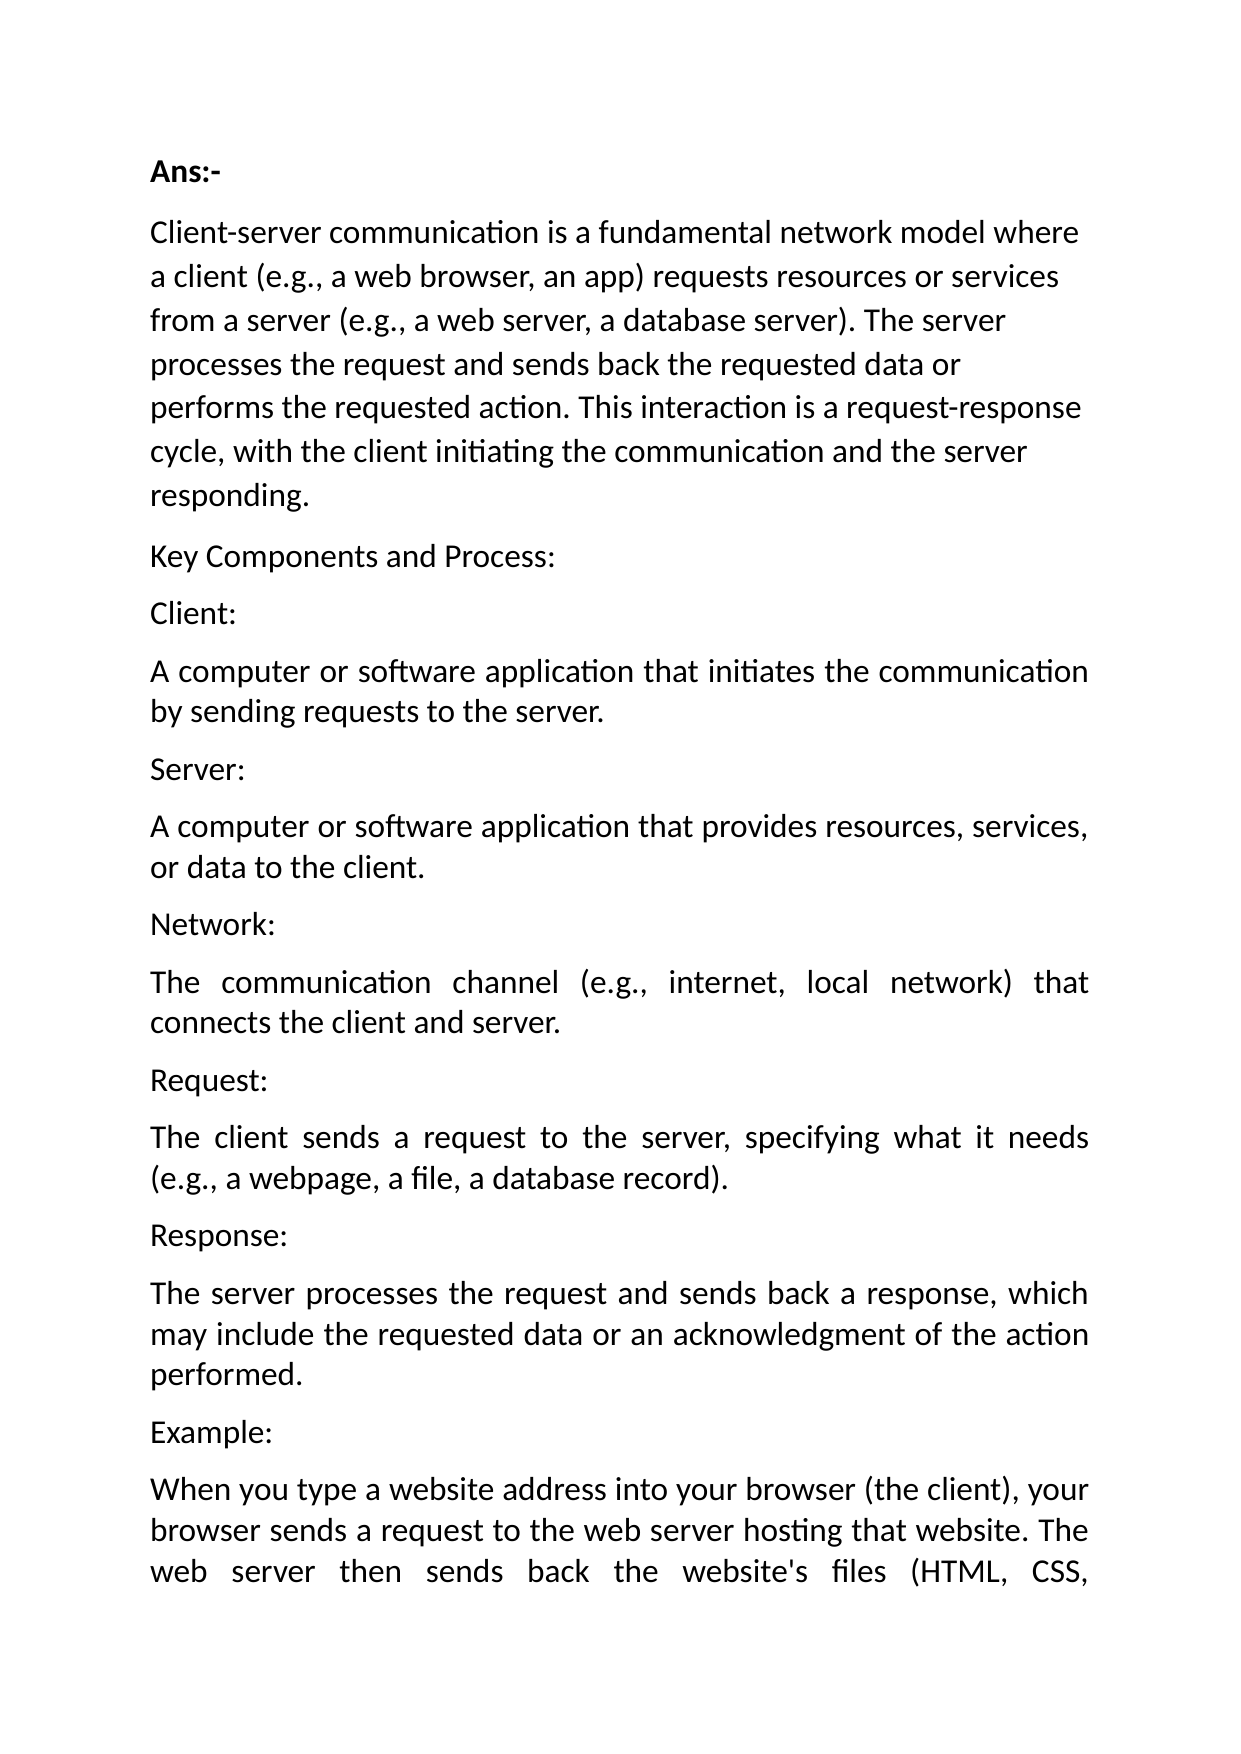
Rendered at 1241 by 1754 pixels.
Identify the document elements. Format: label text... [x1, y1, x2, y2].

text The server processes the request and sends back a response, which may include the requested data or an acknowledgment of the action performed. [150, 1272, 1090, 1394]
text Example: [150, 1411, 1090, 1451]
text Key Components and Process: [150, 535, 1090, 576]
text Ans:- [150, 150, 1090, 191]
text The communication channel (e.g., internet, local network) that connects the client and server. [150, 961, 1090, 1042]
text Server: [150, 748, 1090, 789]
text A computer or software application that initiates the communication by sending requests to the server. [150, 650, 1090, 731]
text Response: [150, 1214, 1090, 1255]
text Client: [150, 592, 1090, 633]
text Client-server communication is a fundamental network model where a client (e.g., a web browser, an app) requests resources or services from a server (e.g., a web server, a database server). The server processes the request and sends back the requested data or performs the requested action. This interaction is a request-response cycle, with the client initiating the communication and the server responding. [150, 211, 1090, 515]
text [150, 1468, 1090, 1590]
text The client sends a request to the server, specifying what it needs (e.g., a webpage, a file, a database record). [150, 1116, 1090, 1198]
text A computer or software application that provides resources, services, or data to the client. [150, 805, 1090, 887]
text Network: [150, 903, 1090, 944]
text Request: [150, 1059, 1090, 1100]
